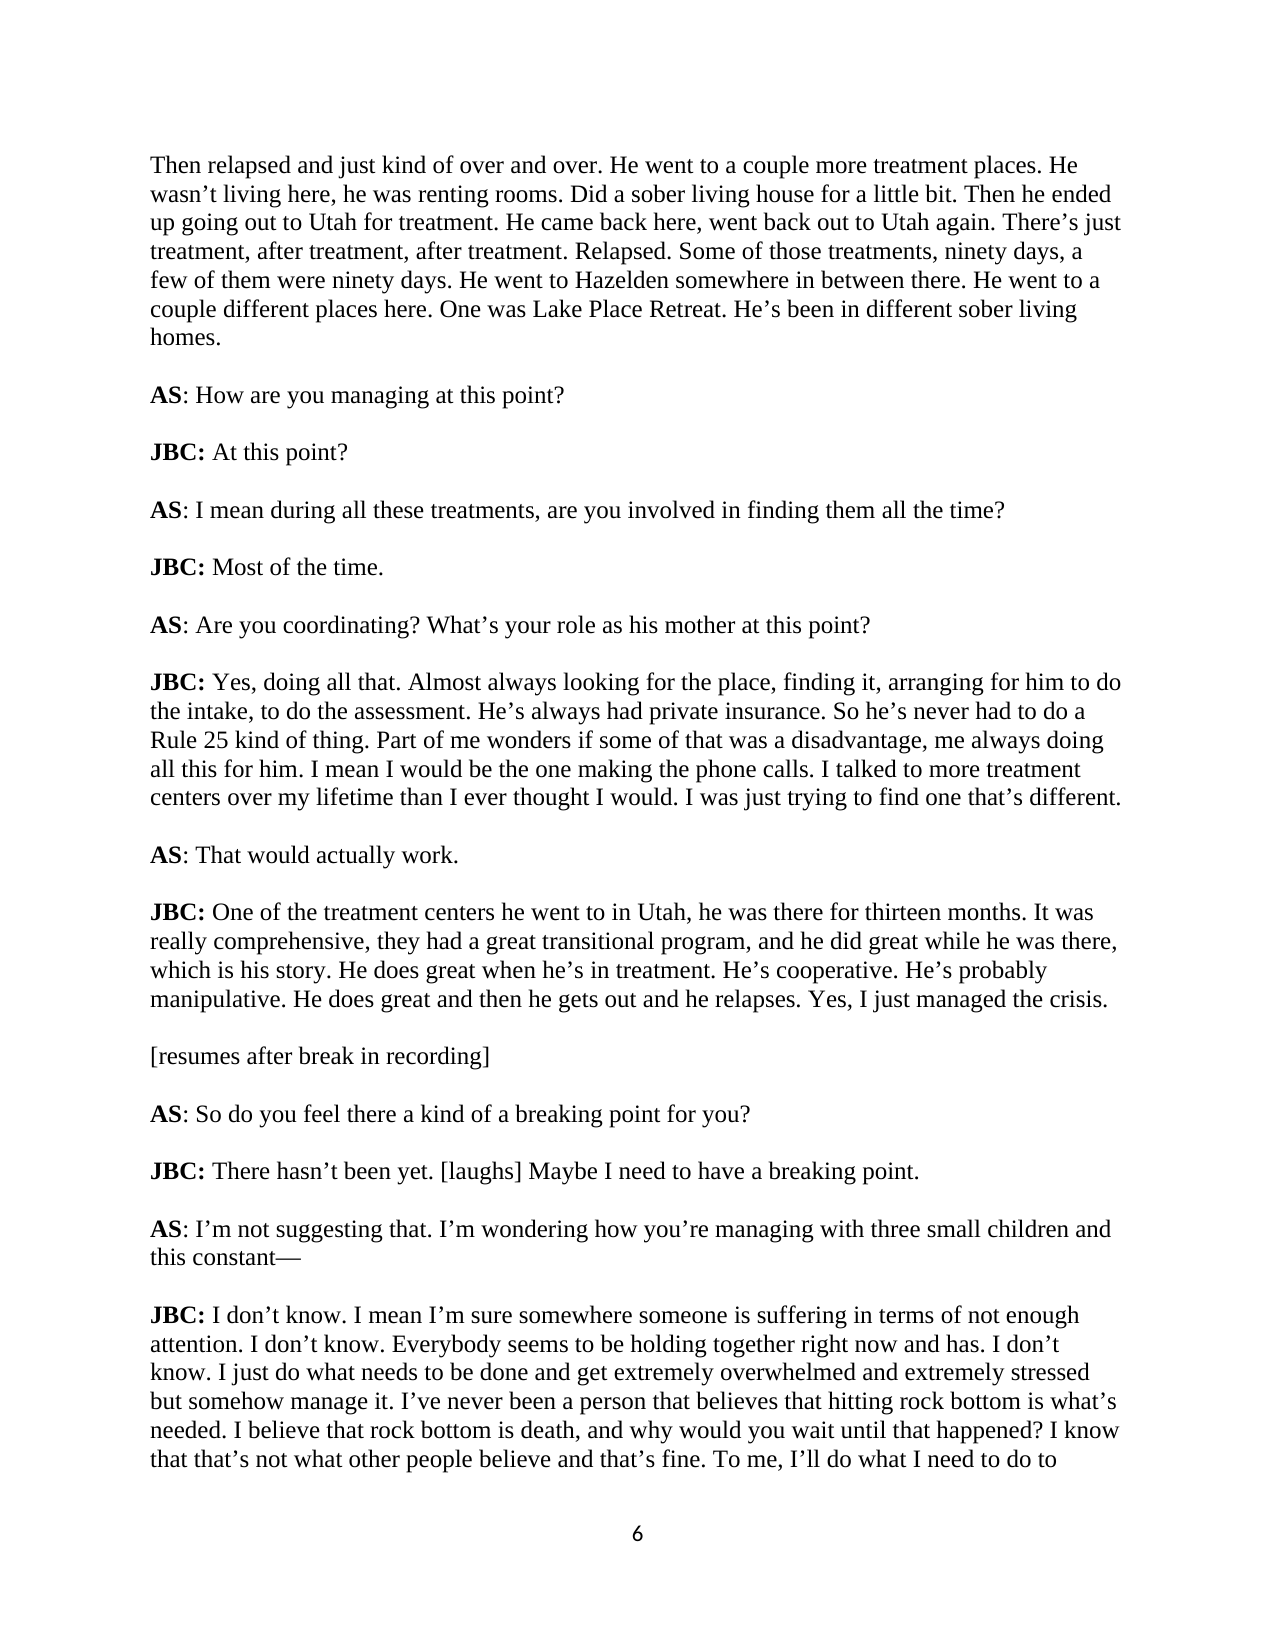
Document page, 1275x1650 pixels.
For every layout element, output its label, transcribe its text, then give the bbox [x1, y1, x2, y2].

text AS: That would actually work. [150, 840, 1125, 869]
text AS: I mean during all these treatments, are you involved in finding them all the time? [150, 495, 1125, 524]
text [150, 1300, 1125, 1472]
text JBC: At this point? [150, 437, 1125, 466]
text AS: So do you feel there a kind of a breaking point for you? [150, 1099, 1125, 1127]
text Then relapsed and just kind of over and over. He went to a couple more treatment places. He wasn’t living here, he was renting rooms. Did a sober living house for a little bit. Then he ended up going out to Utah for treatment. He came back here, went back out to Utah again. There’s just treatment, after treatment, after treatment. Relapsed. Some of those treatments, ninety days, a few of them were ninety days. He went to Hazelden somewhere in between there. He went to a couple different places here. One was Lake Place Retreat. He’s been in different sober living homes. [150, 150, 1125, 351]
text AS: How are you managing at this point? [150, 380, 1125, 409]
text [resumes after break in recording] [150, 1041, 1125, 1070]
text AS: Are you coordinating? What’s your role as his mother at this point? [150, 610, 1125, 639]
text JBC: Most of the time. [150, 552, 1125, 581]
text JBC: Yes, doing all that. Almost always looking for the place, finding it, arranging for him to do the intake, to do the assessment. He’s always had private insurance. So he’s never had to do a Rule 25 kind of thing. Part of me wonders if some of that was a disadvantage, me always doing all this for him. I mean I would be the one making the phone calls. I talked to more treatment centers over my lifetime than I ever thought I would. I was just trying to find one that’s different. [150, 667, 1125, 811]
text JBC: There hasn’t been yet. [laughs] Maybe I need to have a breaking point. [150, 1156, 1125, 1185]
text JBC: One of the treatment centers he went to in Utah, he was there for thirteen months. It was really comprehensive, they had a great transitional program, and he did great while he was there, which is his story. He does great when he’s in treatment. He’s cooperative. He’s probably manipulative. He does great and then he gets out and he relapses. Yes, I just managed the crisis. [150, 897, 1125, 1012]
text AS: I’m not suggesting that. I’m wondering how you’re managing with three small children and this constant— [150, 1214, 1125, 1271]
